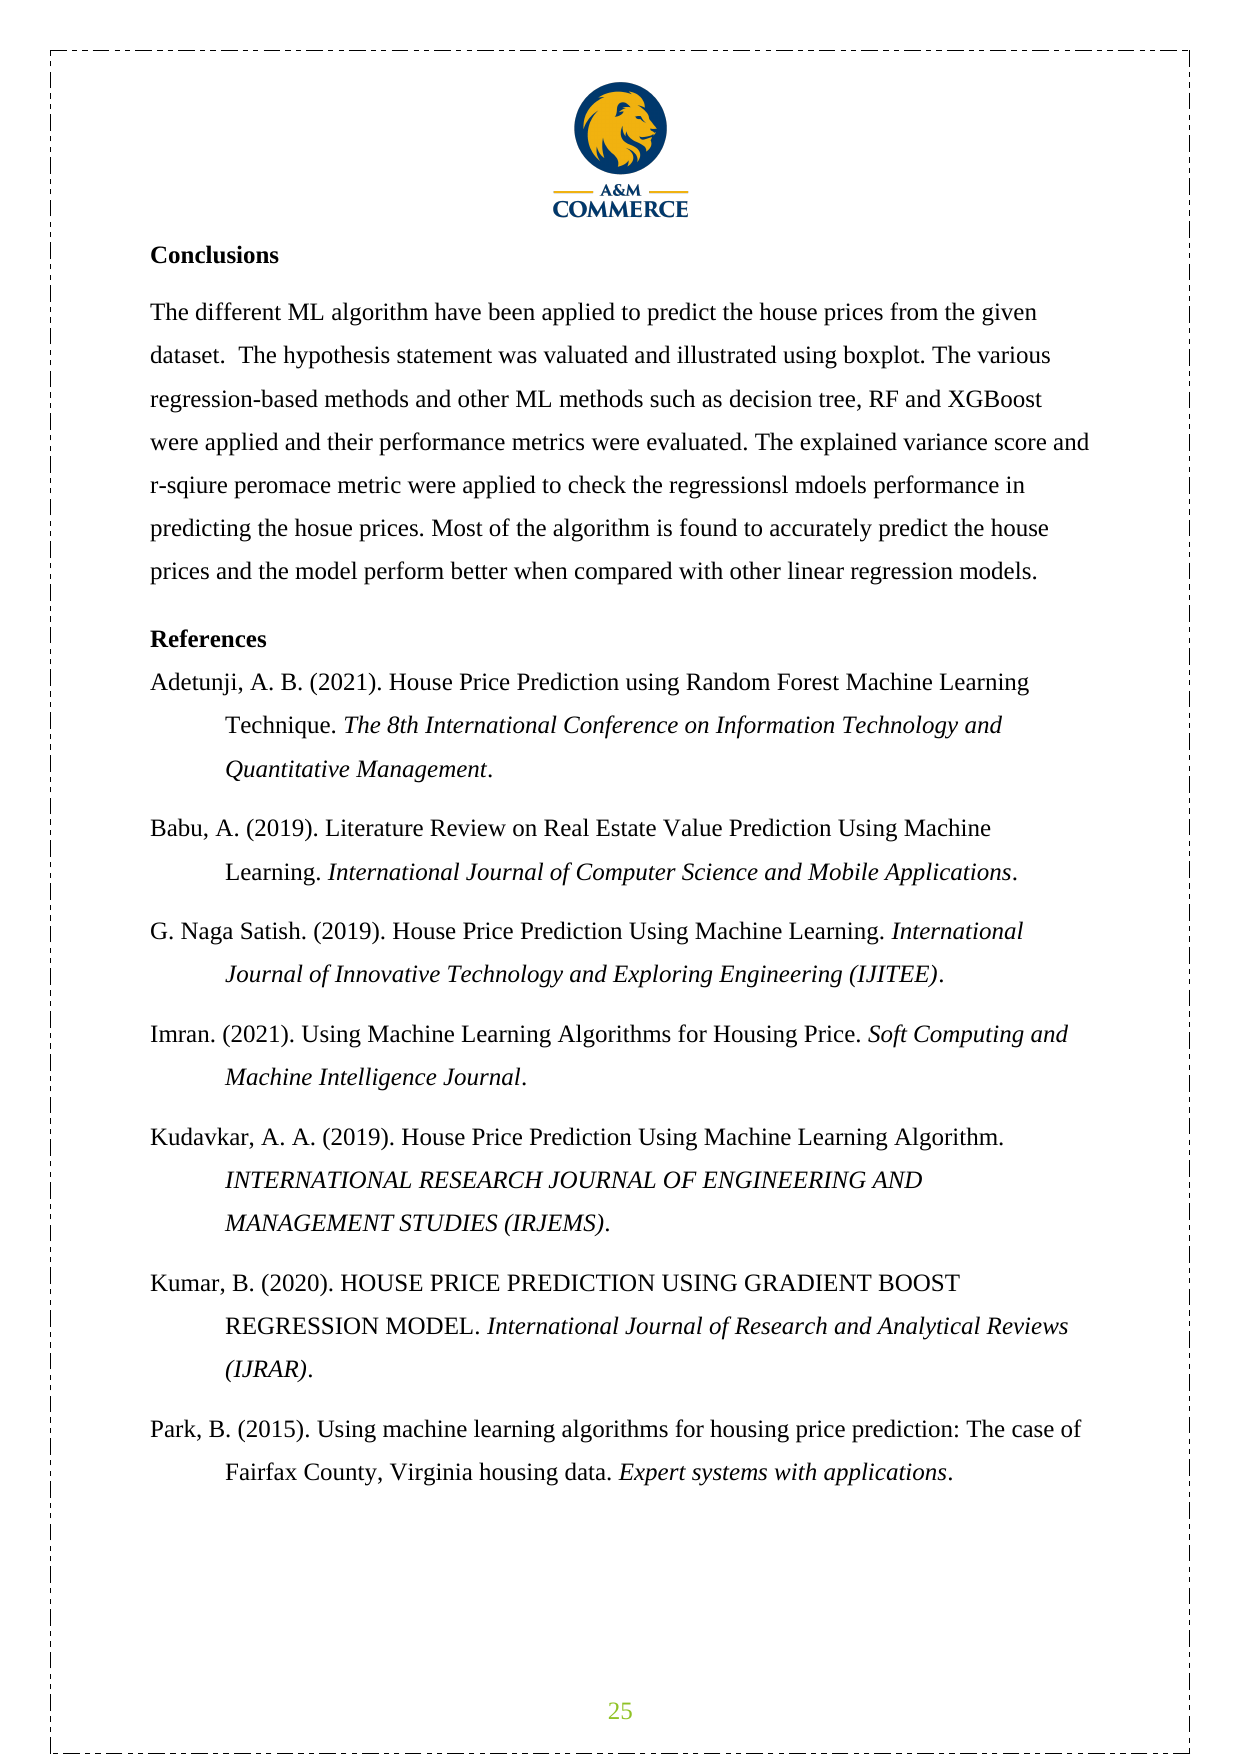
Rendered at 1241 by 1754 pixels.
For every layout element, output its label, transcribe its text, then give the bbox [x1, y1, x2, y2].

subtitle Conclusions [150, 240, 1090, 269]
picture [530, 60, 710, 240]
text The different ML algorithm have been applied to predict the house prices from the given dataset. The hypothesis statement was valuated and illustrated using boxplot. The various regression-based methods and other ML methods such as decision tree, RF and XGBoost were applied and their performance metrics were evaluated. The explained variance score and r-sqiure peromace metric were applied to check the regressionsl mdoels performance in predicting the hosue prices. Most of the algorithm is found to accurately predict the house prices and the model perform better when compared with other linear regression models. [150, 297, 1090, 585]
